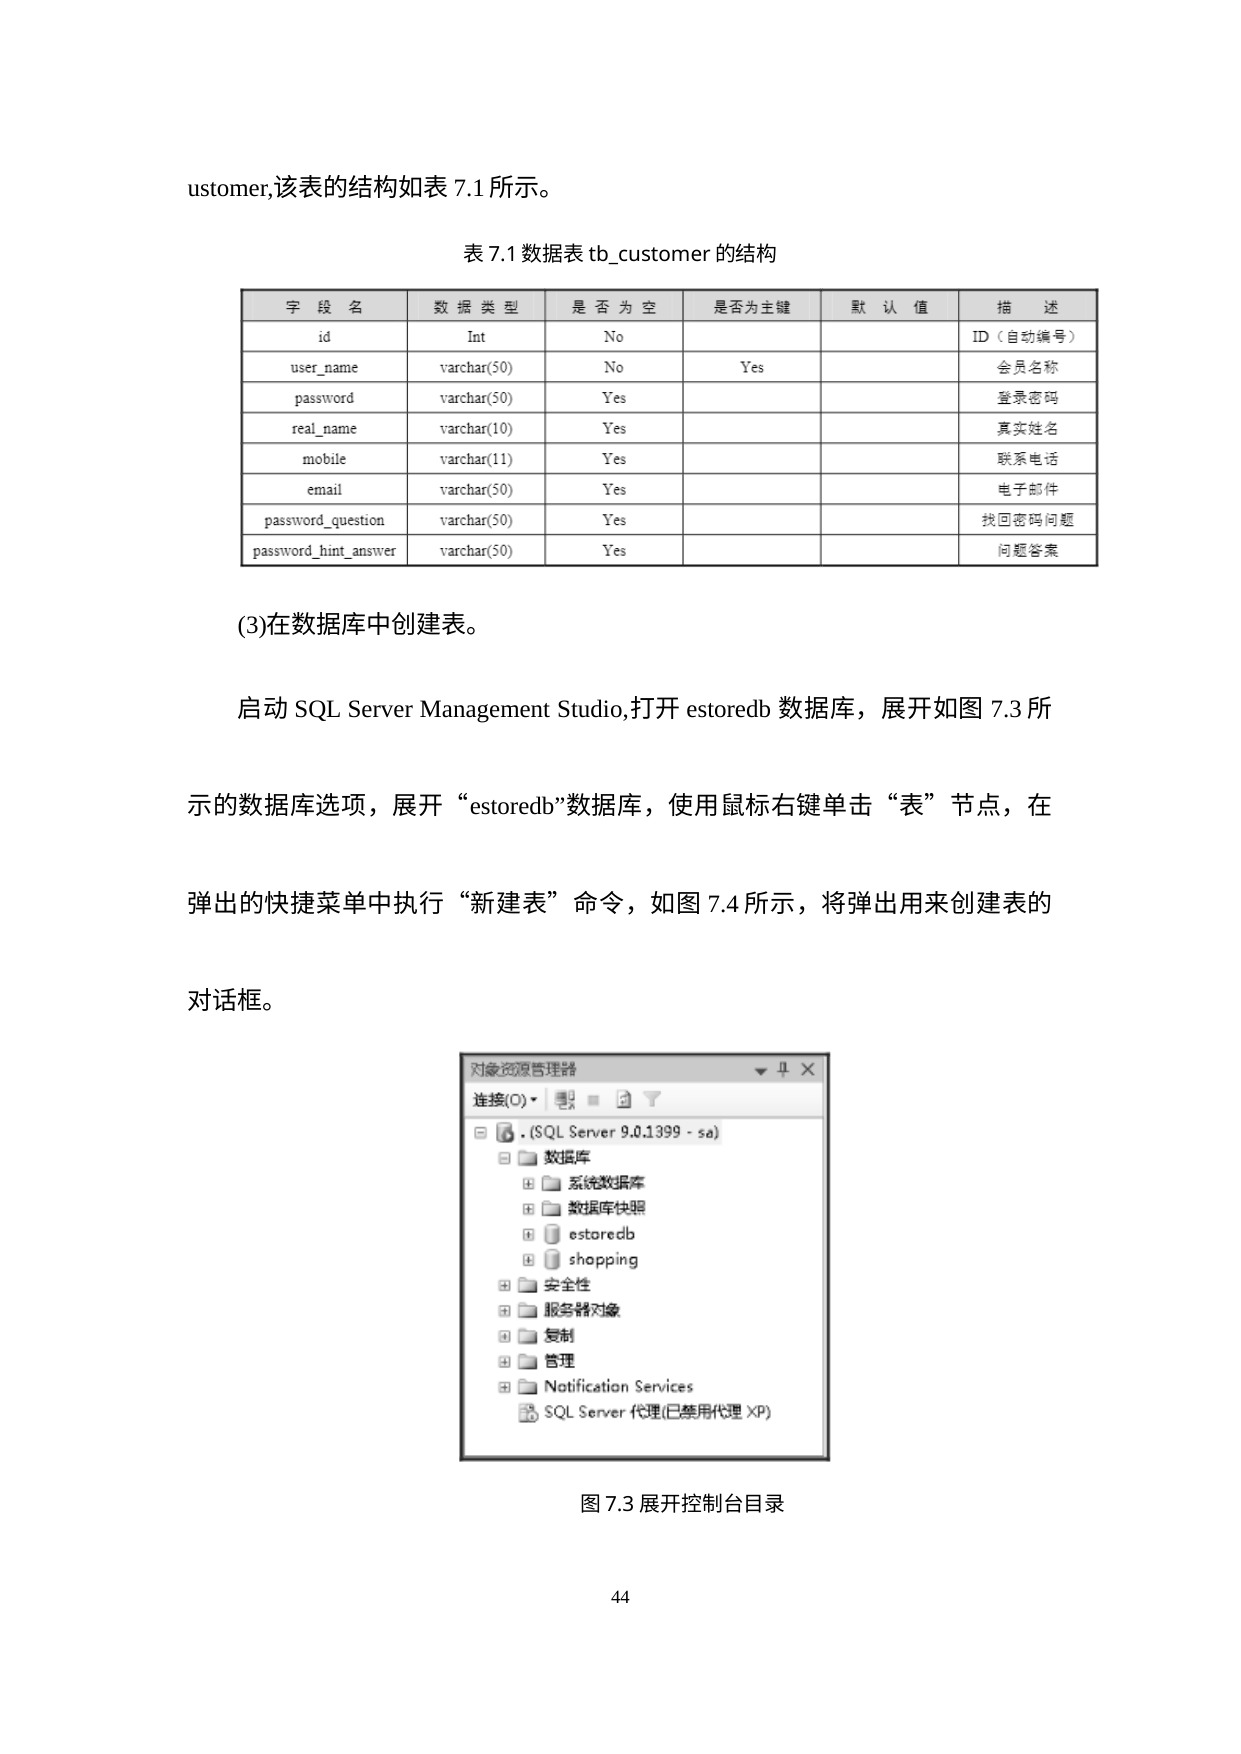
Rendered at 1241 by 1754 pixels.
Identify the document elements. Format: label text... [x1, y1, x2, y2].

picture [459, 1049, 832, 1465]
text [187, 153, 1053, 218]
text 图7.3 展开控制台目录 [187, 1486, 1053, 1519]
text (3)在数据库中创建表。 [187, 591, 1053, 656]
text 启动SQL Server Management Studio,打开estoredb 数据库，展开如图7.3所示的数据库选项，展开“estoredb”数据库，使用鼠标右键单击“表”节点，在弹出的快捷菜单中执行“新建表”命令，如图7.4所示，将弹出用来创建表的对话框。 [187, 674, 1053, 1031]
picture [237, 283, 1103, 571]
text 表7.1数据表tb_customer的结构 [187, 236, 1053, 269]
